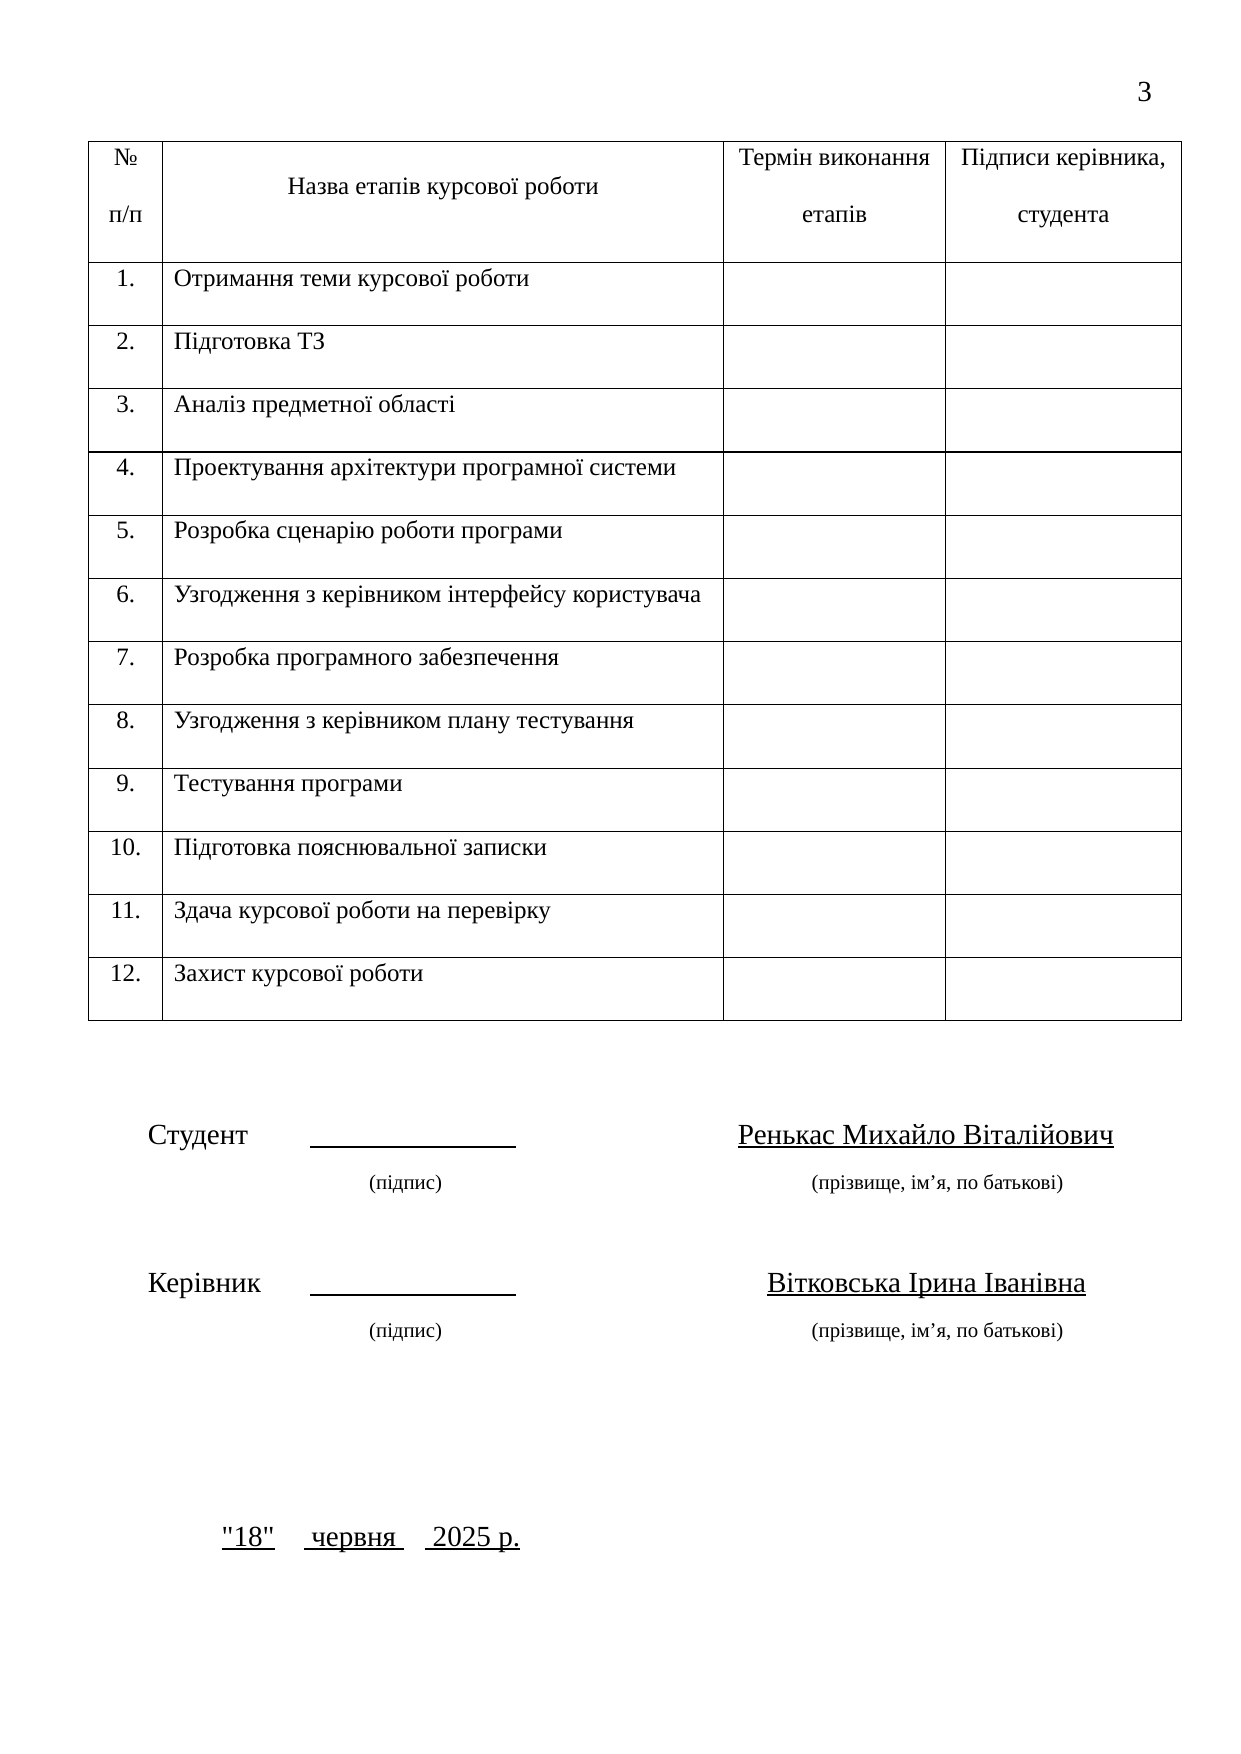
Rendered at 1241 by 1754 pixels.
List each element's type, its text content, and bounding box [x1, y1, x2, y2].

text (підпис) (прізвище, ім’я, по батькові) [295, 1318, 1152, 1342]
table_cell 10. [89, 832, 162, 894]
table_cell 8. [89, 705, 162, 767]
table_cell Підготовка пояснювальної записки [163, 832, 723, 894]
table_cell [724, 389, 945, 451]
table_cell [724, 516, 945, 578]
table_cell [946, 705, 1181, 767]
table_cell Отримання теми курсової роботи [163, 263, 723, 325]
table_cell Здача курсової роботи на перевірку [163, 895, 723, 957]
table_cell [724, 579, 945, 641]
table_header Підписи керівника, студента [946, 142, 1181, 262]
table_cell [724, 326, 945, 388]
table_cell 3. [89, 389, 162, 451]
table_cell [946, 832, 1181, 894]
table_cell 1. [89, 263, 162, 325]
table_cell Розробка програмного забезпечення [163, 642, 723, 704]
table_header Назва етапів курсової роботи [163, 142, 723, 262]
table_cell [946, 642, 1181, 704]
table_cell 9. [89, 769, 162, 831]
table_cell [946, 263, 1181, 325]
table_cell 11. [89, 895, 162, 957]
table_cell [946, 579, 1181, 641]
table_cell Розробка сценарію роботи програми [163, 516, 723, 578]
table_cell [946, 453, 1181, 514]
table_header № п/п [89, 142, 162, 262]
table_cell [946, 516, 1181, 578]
table_cell [724, 263, 945, 325]
table_cell 7. [89, 642, 162, 704]
table_cell Проектування архітектури програмної системи [163, 453, 723, 514]
table_cell [724, 642, 945, 704]
table_header Термін виконання етапів [724, 142, 945, 262]
table_cell Узгодження з керівником інтерфейсу користувача [163, 579, 723, 641]
table_cell Захист курсової роботи [163, 958, 723, 1020]
table_cell [724, 958, 945, 1020]
table_cell [724, 895, 945, 957]
table_cell Узгодження з керівником плану тестування [163, 705, 723, 767]
table_cell [724, 769, 945, 831]
table_cell 2. [89, 326, 162, 388]
table_cell 5. [89, 516, 162, 578]
table_cell [946, 326, 1181, 388]
table_cell Аналіз предметної області [163, 389, 723, 451]
table_cell Тестування програми [163, 769, 723, 831]
text (підпис) (прізвище, ім’я, по батькові) [295, 1170, 1152, 1194]
text Студент Ренькас Михайло Віталійович [148, 1117, 1152, 1150]
table_cell [724, 453, 945, 514]
table_cell 12. [89, 958, 162, 1020]
table_cell 6. [89, 579, 162, 641]
text "18" червня 2025 р. [148, 1519, 1152, 1552]
table_cell [724, 832, 945, 894]
table_cell [946, 389, 1181, 451]
text Керівник Вітковська Ірина Іванівна [148, 1265, 1152, 1299]
table_cell [946, 895, 1181, 957]
table_cell 4. [89, 453, 162, 514]
table_cell [946, 958, 1181, 1020]
table_cell [946, 769, 1181, 831]
table_cell Підготовка ТЗ [163, 326, 723, 388]
table_cell [724, 705, 945, 767]
